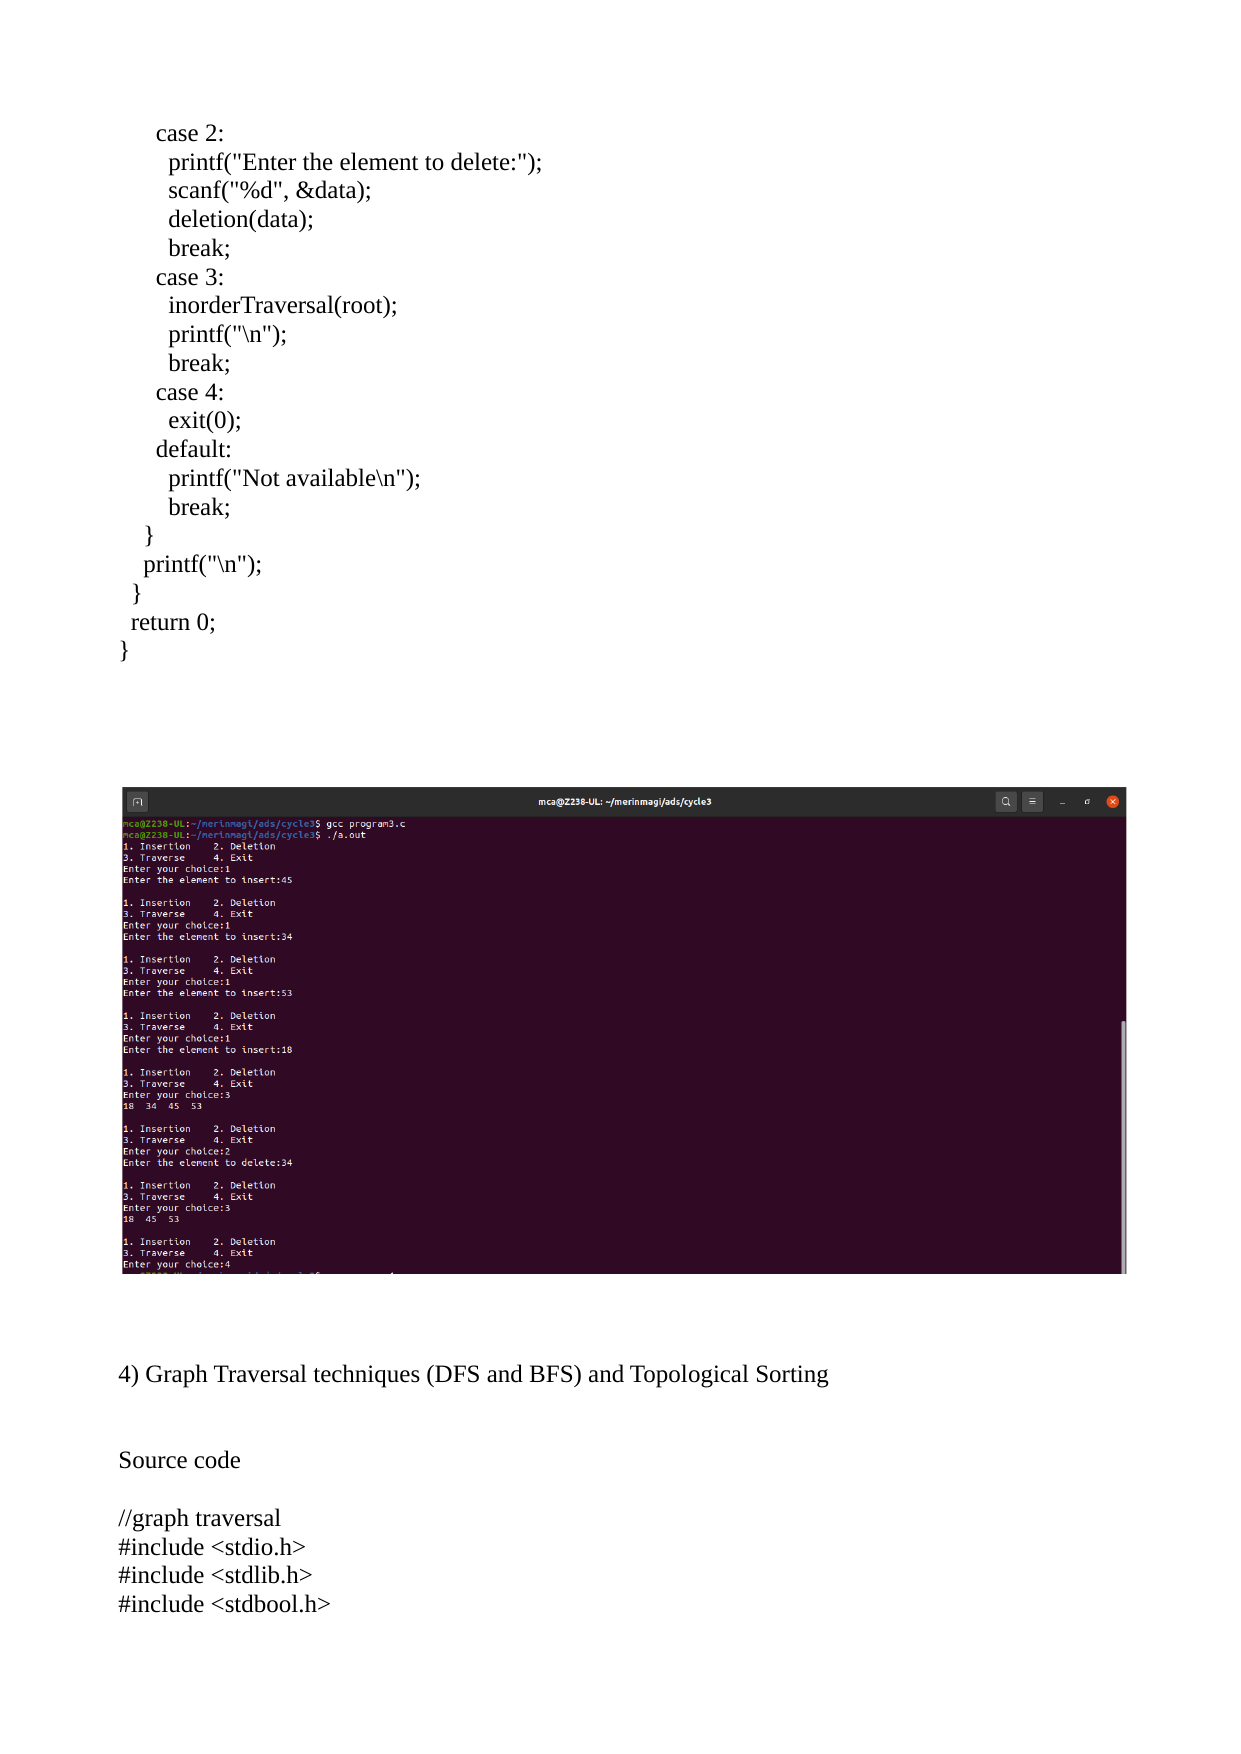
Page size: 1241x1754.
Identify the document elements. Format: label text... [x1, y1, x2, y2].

text 4) Graph Traversal techniques (DFS and BFS) and Topological Sorting [118, 1359, 1122, 1388]
text break; [118, 348, 1122, 377]
text break; [118, 233, 1122, 262]
text printf("Not available\n"); [118, 463, 1122, 492]
text exit(0); [118, 406, 1122, 434]
text printf("Enter the element to delete:"); [118, 147, 1122, 176]
text case 2: [118, 118, 1122, 147]
text printf("\n"); [118, 319, 1122, 348]
text } [118, 521, 1122, 549]
text inorderTraversal(root); [118, 291, 1122, 319]
text deletion(data); [118, 204, 1122, 233]
text #include <stdio.h> [118, 1532, 1122, 1561]
text } [118, 636, 1122, 664]
text //graph traversal [118, 1503, 1122, 1532]
text } [118, 578, 1122, 607]
text break; [118, 492, 1122, 521]
text #include <stdlib.h> [118, 1561, 1122, 1589]
text printf("\n"); [118, 549, 1122, 578]
picture [122, 787, 1127, 1274]
text #include <stdbool.h> [118, 1589, 1122, 1618]
text return 0; [118, 607, 1122, 636]
text Source code [118, 1446, 1122, 1474]
text case 3: [118, 262, 1122, 291]
text case 4: [118, 377, 1122, 406]
text scanf("%d", &data); [118, 176, 1122, 204]
text default: [118, 434, 1122, 463]
